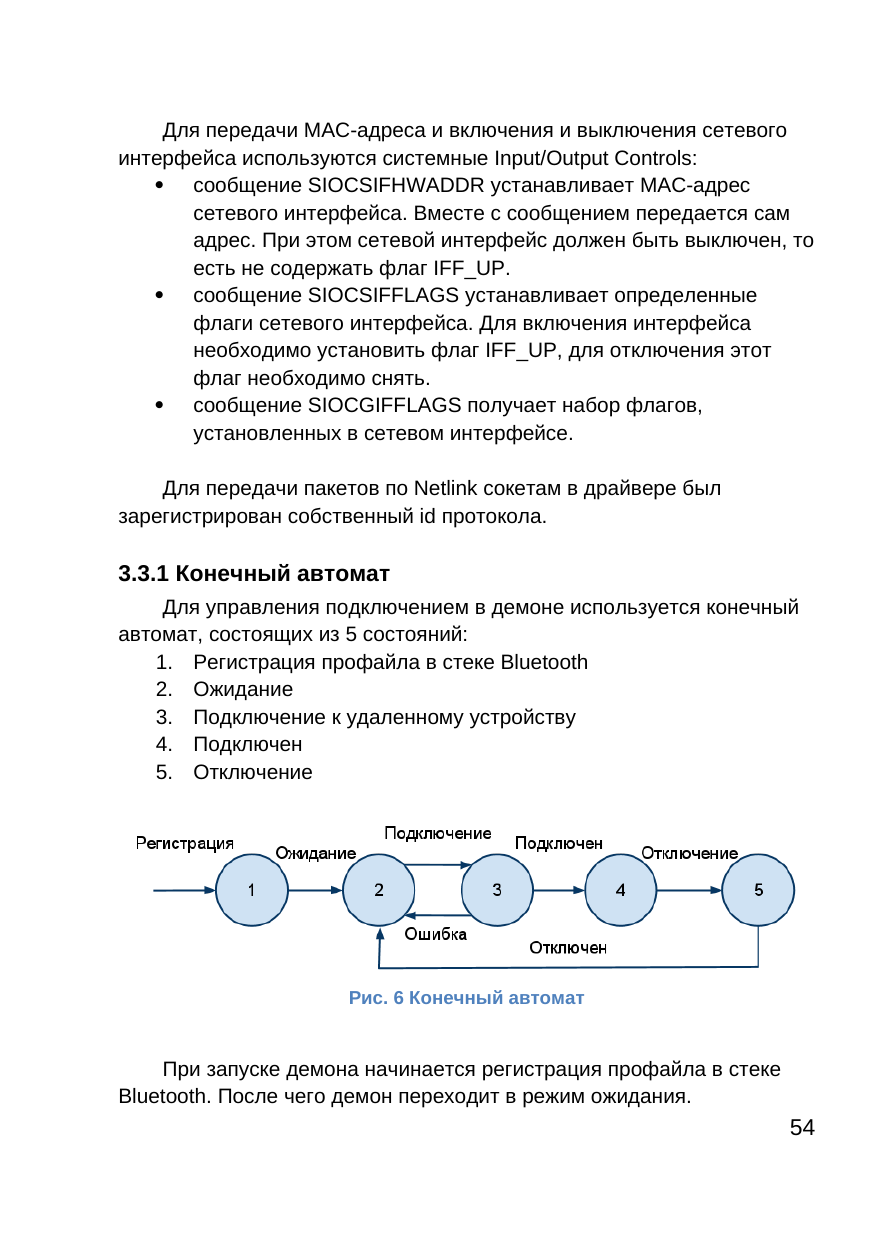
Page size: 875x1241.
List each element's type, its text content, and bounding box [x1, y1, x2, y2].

list Отключение [156, 760, 815, 784]
text При запуске демона начинается регистрация профайла в стеке Bluetooth. После чего демон переходит в режим ожидания. [118, 1057, 815, 1108]
list сообщение SIOCSIFHWADDR устанавливает MAC-адрес сетевого интерфейса. Вместе с сообщением передается сам адрес. При этом сетевой интерфейс должен быть выключен, то есть не содержать флаг IFF_UP. [156, 173, 815, 280]
list сообщение SIOCGIFFLAGS получает набор флагов, установленных в сетевом интерфейсе. [156, 393, 815, 445]
picture [118, 814, 815, 983]
list Регистрация профайла в стеке Bluetooth [156, 650, 815, 674]
list Подключен [156, 732, 815, 756]
list Ожидание [156, 677, 815, 701]
text Для передачи пакетов по Netlink сокетам в драйвере был зарегистрирован собственный id протокола. [118, 476, 815, 527]
subtitle 3.3.1 Конечный автомат [118, 560, 815, 586]
list сообщение SIOCSIFFLAGS устанавливает определенные флаги сетевого интерфейса. Для включения интерфейса необходимо установить флаг IFF_UP, для отключения этот флаг необходимо снять. [156, 283, 815, 390]
text Для передачи MAC-адреса и включения и выключения сетевого интерфейса используются системные Input/Output Controls: [118, 118, 815, 169]
list Подключение к удаленному устройству [156, 705, 815, 729]
text Для управления подключением в демоне используется конечный автомат, состоящих из 5 состояний: [118, 595, 815, 646]
